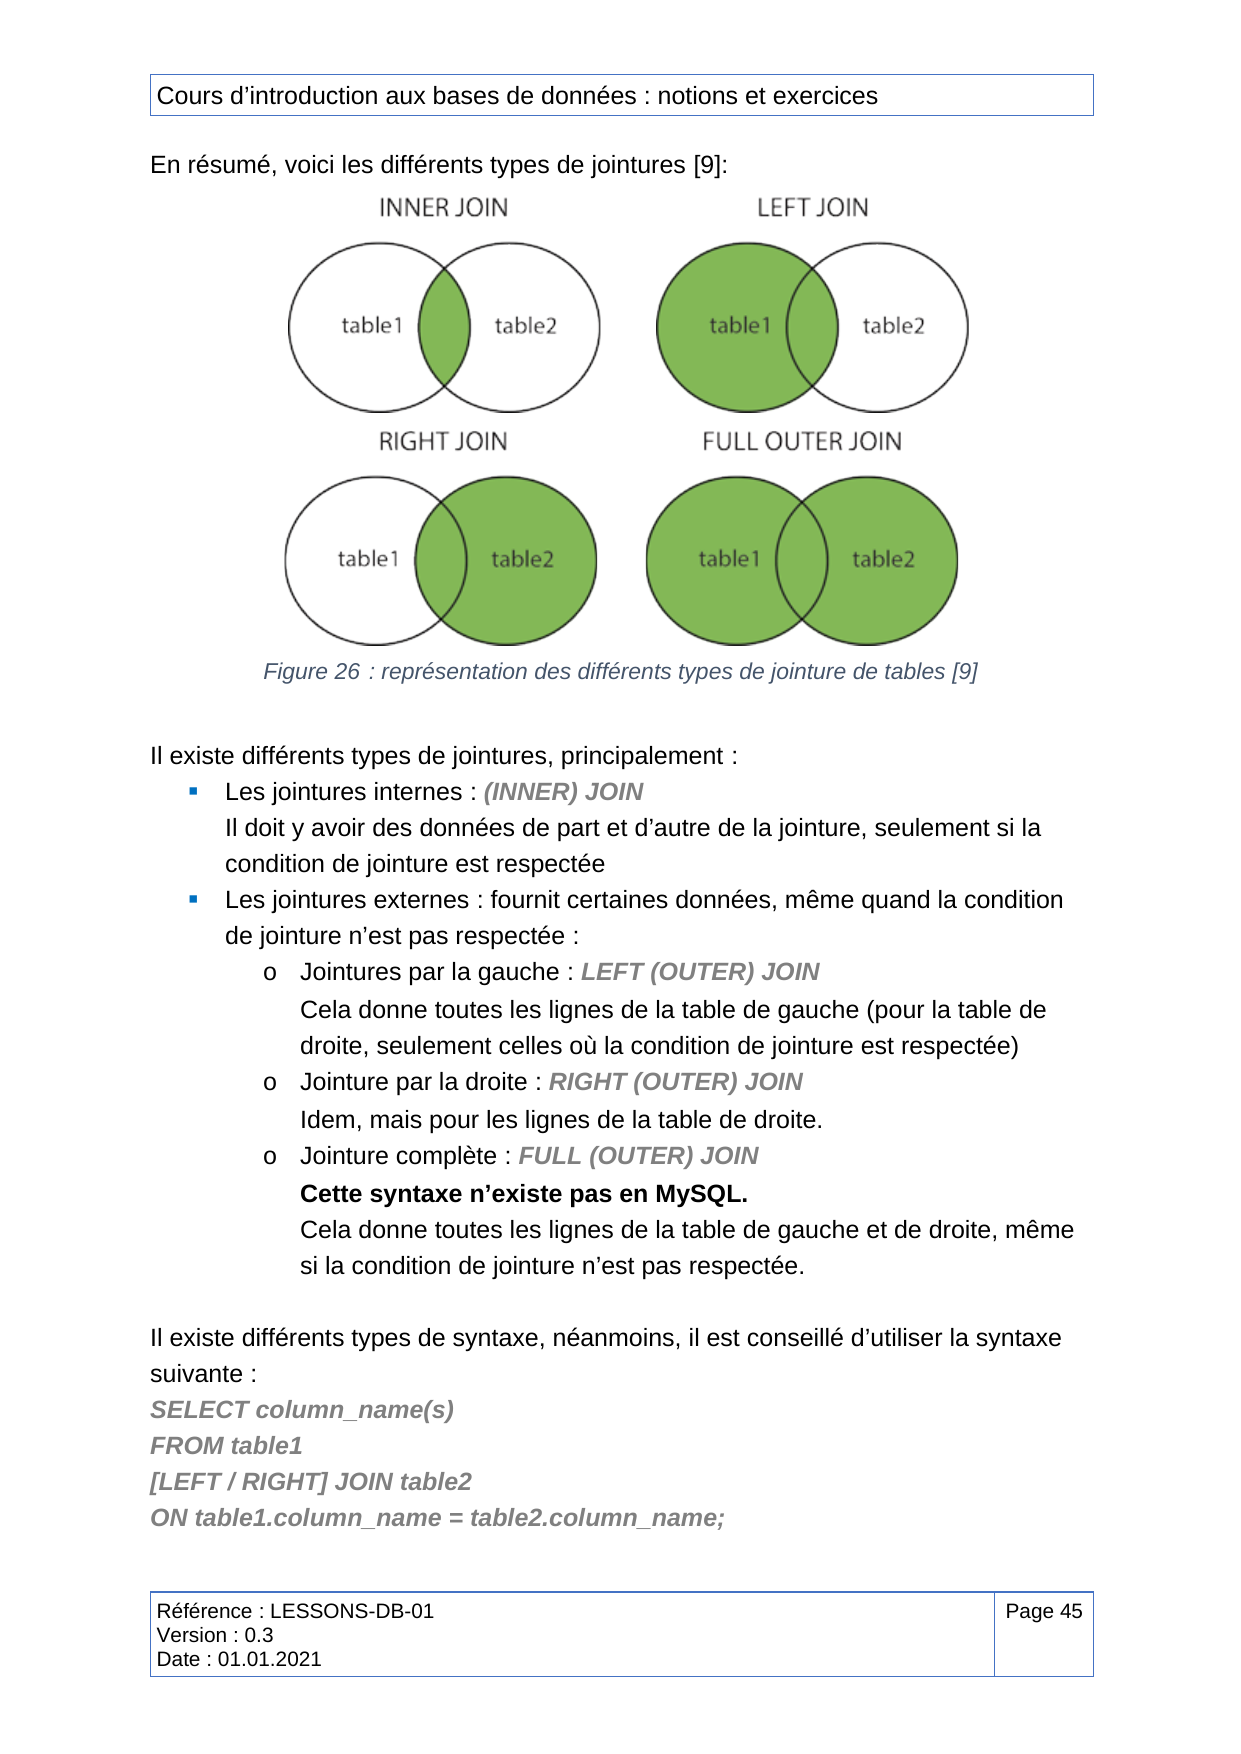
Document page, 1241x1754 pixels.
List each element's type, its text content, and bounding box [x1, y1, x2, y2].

picture [656, 186, 969, 413]
list Les jointures internes : (INNER) JOIN Il doit y avoir des données de part et d’autre de la jointure, seulement si la condition de jointure est respectée [187, 777, 1093, 878]
text En résumé, voici les différents types de jointures : [150, 150, 1093, 179]
text ON table1.column_name = table2.column_name; [150, 1503, 1093, 1531]
text Figure 26 : représentation des différents types de jointure de tables [150, 658, 1093, 684]
picture [284, 419, 598, 646]
text Il existe différents types de syntaxe, néanmoins, il est conseillé d’utiliser la syntaxe suivante : [150, 1323, 1093, 1388]
picture [645, 419, 959, 646]
text SELECT column_name(s) [150, 1395, 1093, 1424]
list Les jointures externes : fournit certaines données, même quand la condition de jointure n’est pas respectée : [187, 885, 1093, 950]
picture [288, 186, 601, 413]
list Jointures par la gauche : LEFT (OUTER) JOIN Cela donne toutes les lignes de la table de gauche (pour la table de droite, seulement celles où la condition de jointure est respectée) [262, 957, 1093, 1060]
list Jointure par la droite : RIGHT (OUTER) JOIN Idem, mais pour les lignes de la table de droite. [262, 1067, 1093, 1134]
list Jointure complète : FULL (OUTER) JOIN Cette syntaxe n’existe pas en MySQL. Cela donne toutes les lignes de la table de gauche et de droite, même si la condition de jointure n’est pas respectée. [262, 1141, 1093, 1280]
text [LEFT / RIGHT] JOIN table2 [150, 1467, 1093, 1496]
text FROM table1 [150, 1431, 1093, 1459]
text Il existe différents types de jointures, principalement : [150, 741, 1093, 770]
